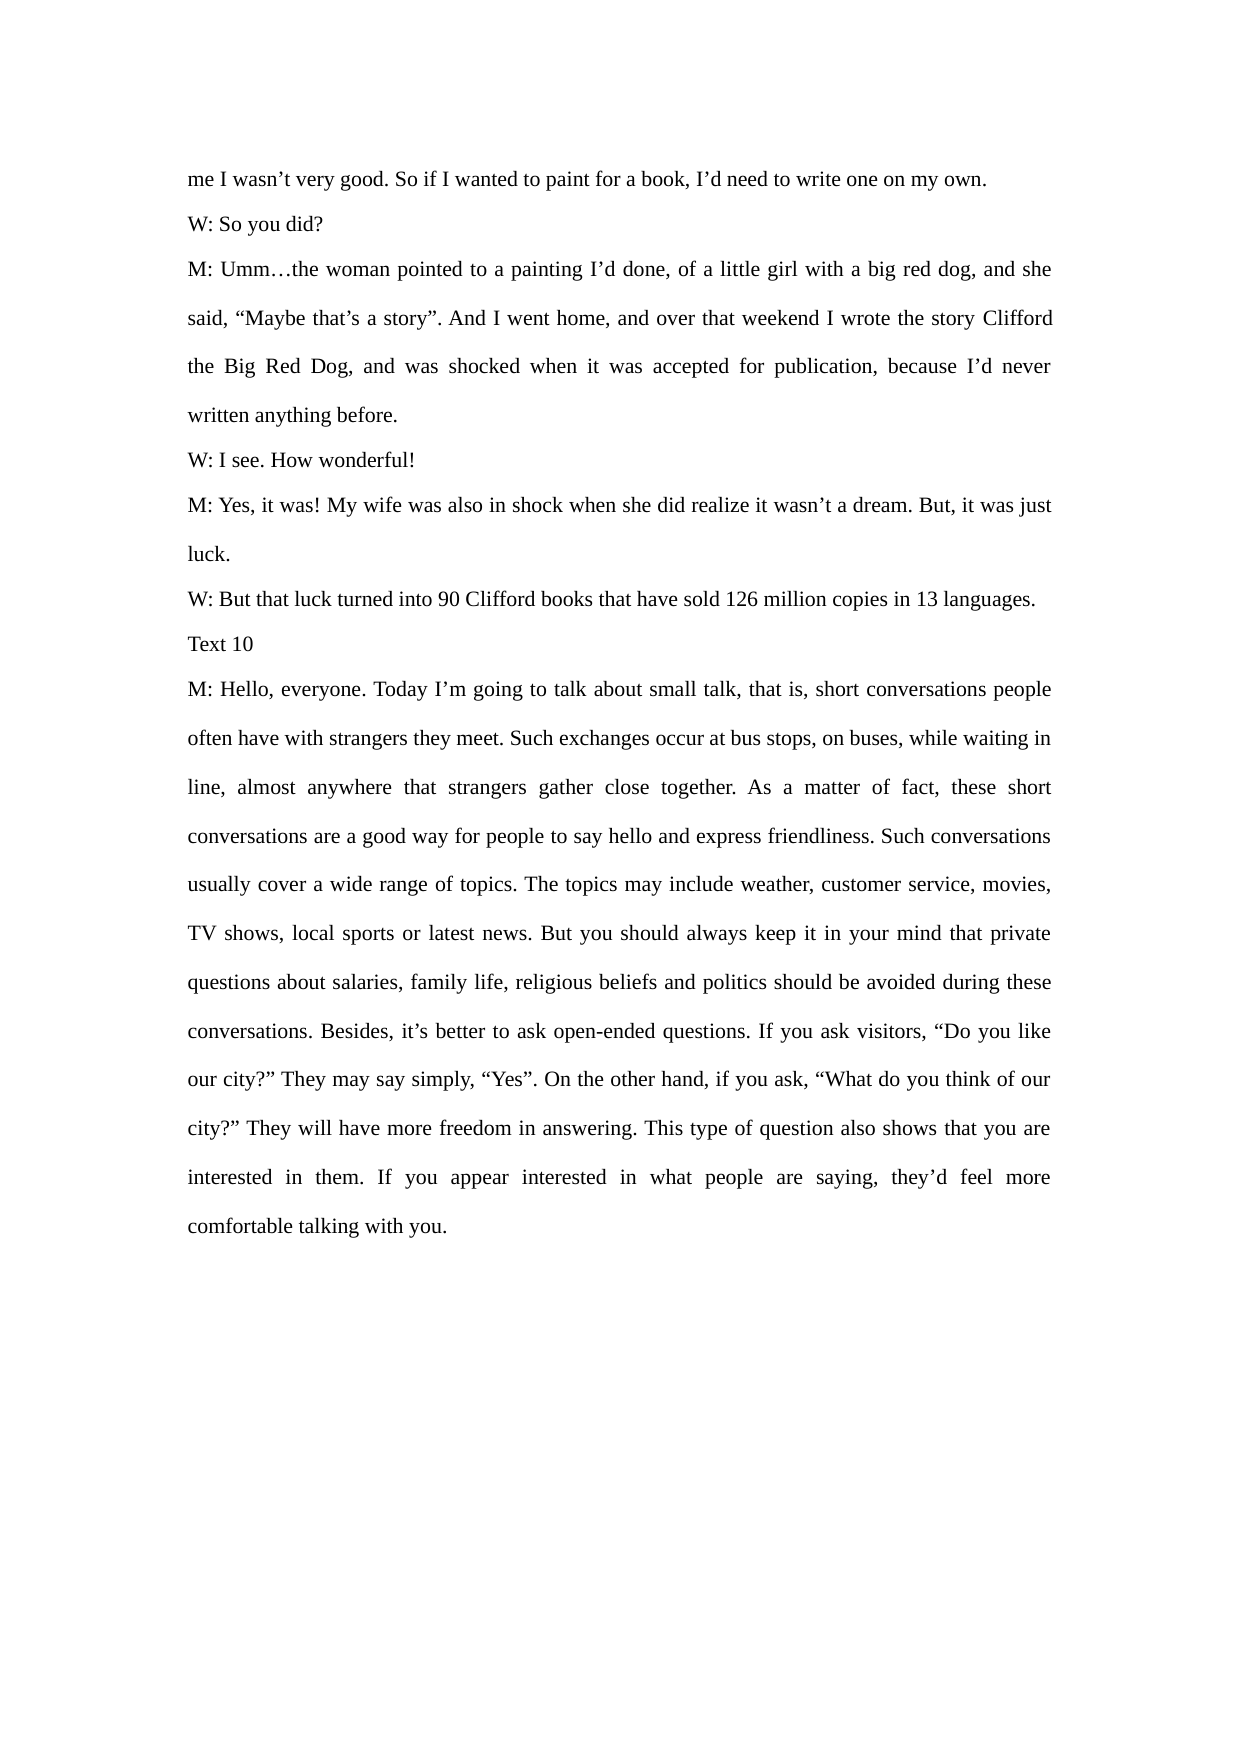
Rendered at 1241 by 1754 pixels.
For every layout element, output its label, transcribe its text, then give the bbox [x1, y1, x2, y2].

text M: Hello, everyone. Today I’m going to talk about small talk, that is, short conversations people often have with strangers they meet. Such exchanges occur at bus stops, on buses, while waiting in line, almost anywhere that strangers gather close together. As a matter of fact, these short conversations are a good way for people to say hello and express friendliness. Such conversations usually cover a wide range of topics. The topics may include weather, customer service, movies, TV shows, local sports or latest news. But you should always keep it in your mind that private questions about salaries, family life, religious beliefs and politics should be avoided during these conversations. Besides, it’s better to ask open-ended questions. If you ask visitors, “Do you like our city?” They may say simply, “Yes”. On the other hand, if you ask, “What do you think of our city?” They will have more freedom in answering. This type of question also shows that you are interested in them. If you appear interested in what people are saying, they’d feel more comfortable talking with you. [187, 673, 1053, 1241]
text Text 10 [187, 628, 1053, 660]
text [187, 162, 1053, 194]
text W: But that luck turned into 90 Clifford books that have sold 126 million copies in 13 languages. [187, 582, 1053, 615]
text M: Yes, it was! My wife was also in shock when she did realize it wasn’t a dream. But, it was just luck. [187, 489, 1053, 570]
text W: So you did? [187, 207, 1053, 239]
text M: Umm…the woman pointed to a painting I’d done, of a little girl with a big red dog, and she said, “Maybe that’s a story”. And I went home, and over that weekend I wrote the story Clifford the Big Red Dog, and was shocked when it was accepted for publication, because I’d never written anything before. [187, 252, 1053, 431]
text W: I see. How wonderful! [187, 443, 1053, 476]
